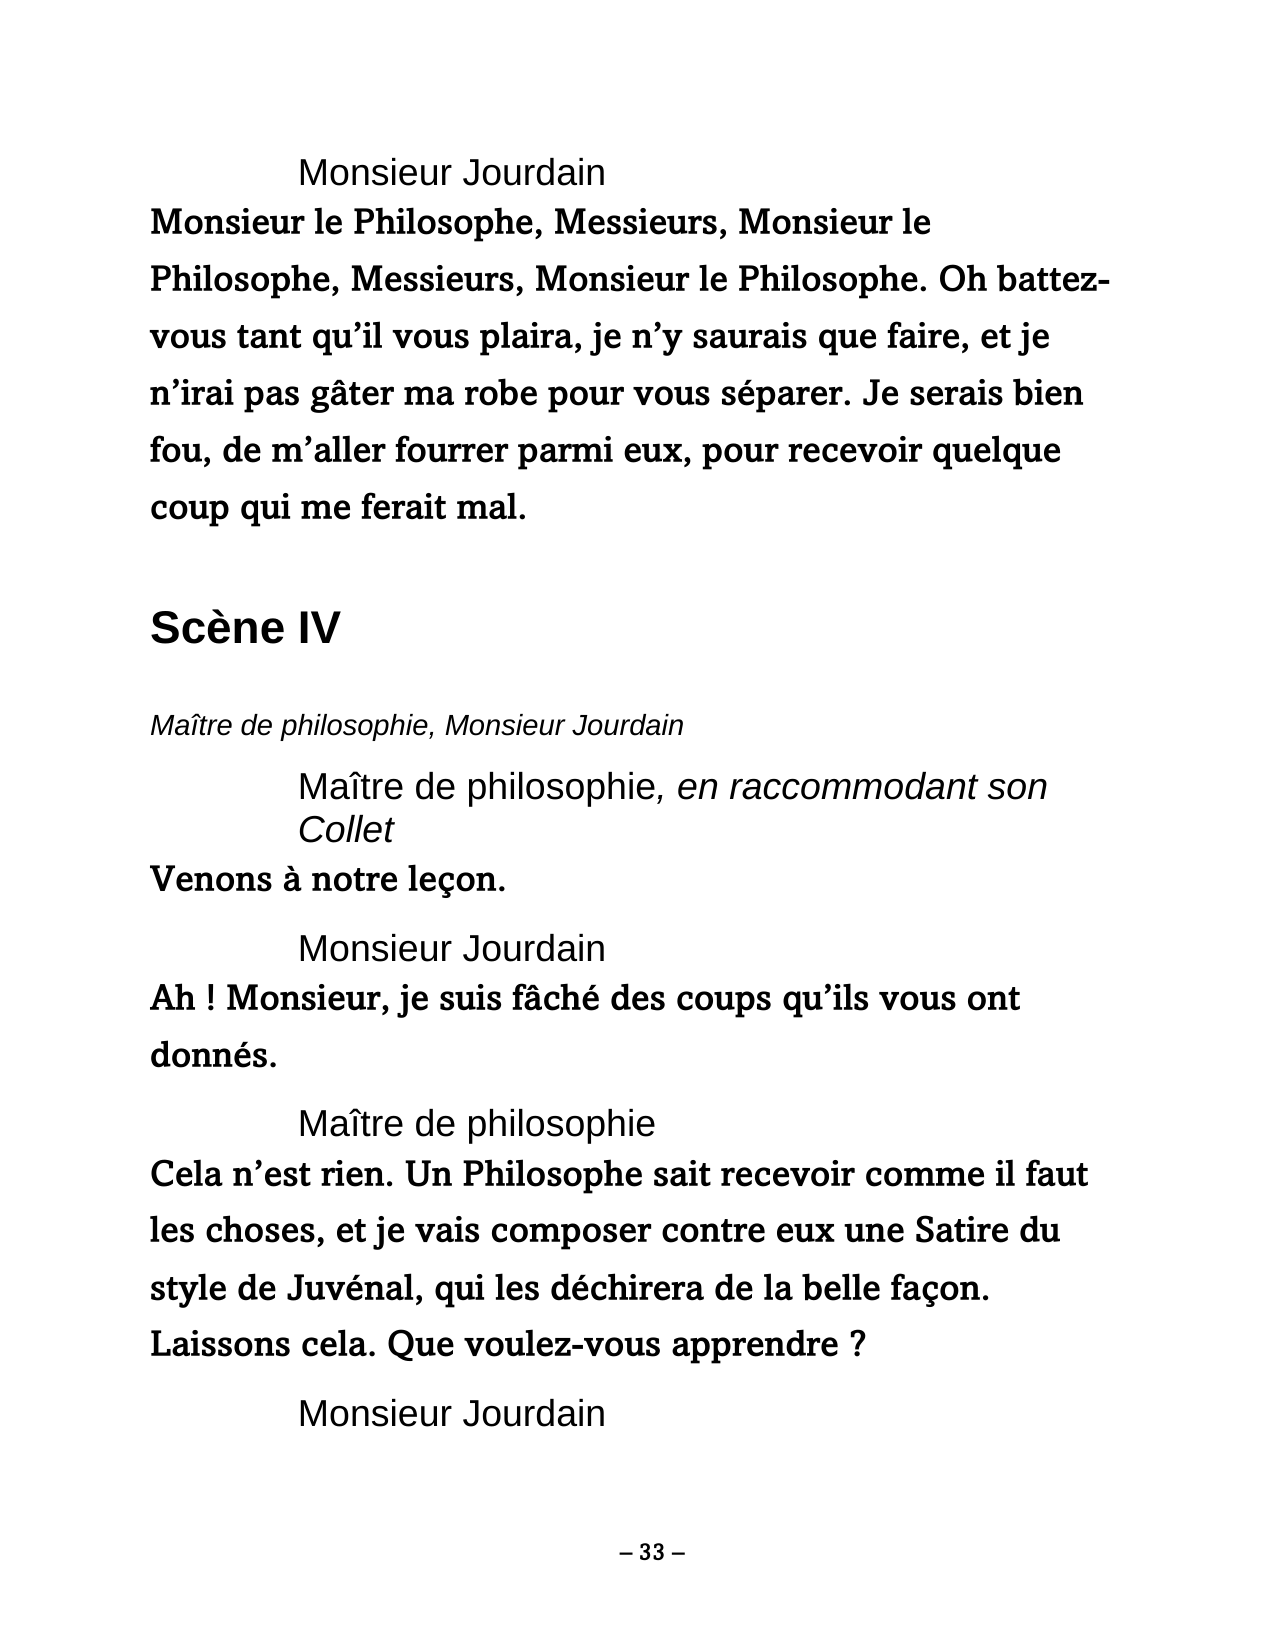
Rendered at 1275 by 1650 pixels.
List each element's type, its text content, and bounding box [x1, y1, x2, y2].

text Cela n’est rien. Un Philosophe sait recevoir comme il faut les choses, et je vais composer contre eux une Satire du style de Juvénal, qui les déchirera de la belle façon. Laissons cela. Que voulez-vous apprendre ? [150, 1151, 1125, 1366]
subtitle Scène IV [150, 600, 1125, 653]
text Monsieur Jourdain [298, 150, 1125, 193]
text Maître de philosophie, en raccommodant son Collet [298, 764, 1125, 850]
text Monsieur Jourdain [298, 926, 1125, 969]
text Monsieur le Philosophe, Messieurs, Monsieur le Philosophe, Messieurs, Monsieur le Philosophe. Oh battez-vous tant qu’il vous plaira, je n’y saurais que faire, et je n’irai pas gâter ma robe pour vous séparer. Je serais bien fou, de m’aller fourrer parmi eux, pour recevoir quelque coup qui me ferait mal. [150, 199, 1125, 528]
text Maître de philosophie, Monsieur Jourdain [150, 708, 1125, 741]
text Monsieur Jourdain [298, 1391, 1125, 1434]
text Venons à notre leçon. [150, 856, 1125, 900]
text Maître de philosophie [298, 1102, 1125, 1145]
text Ah ! Monsieur, je suis fâché des coups qu’ils vous ont donnés. [150, 975, 1125, 1076]
